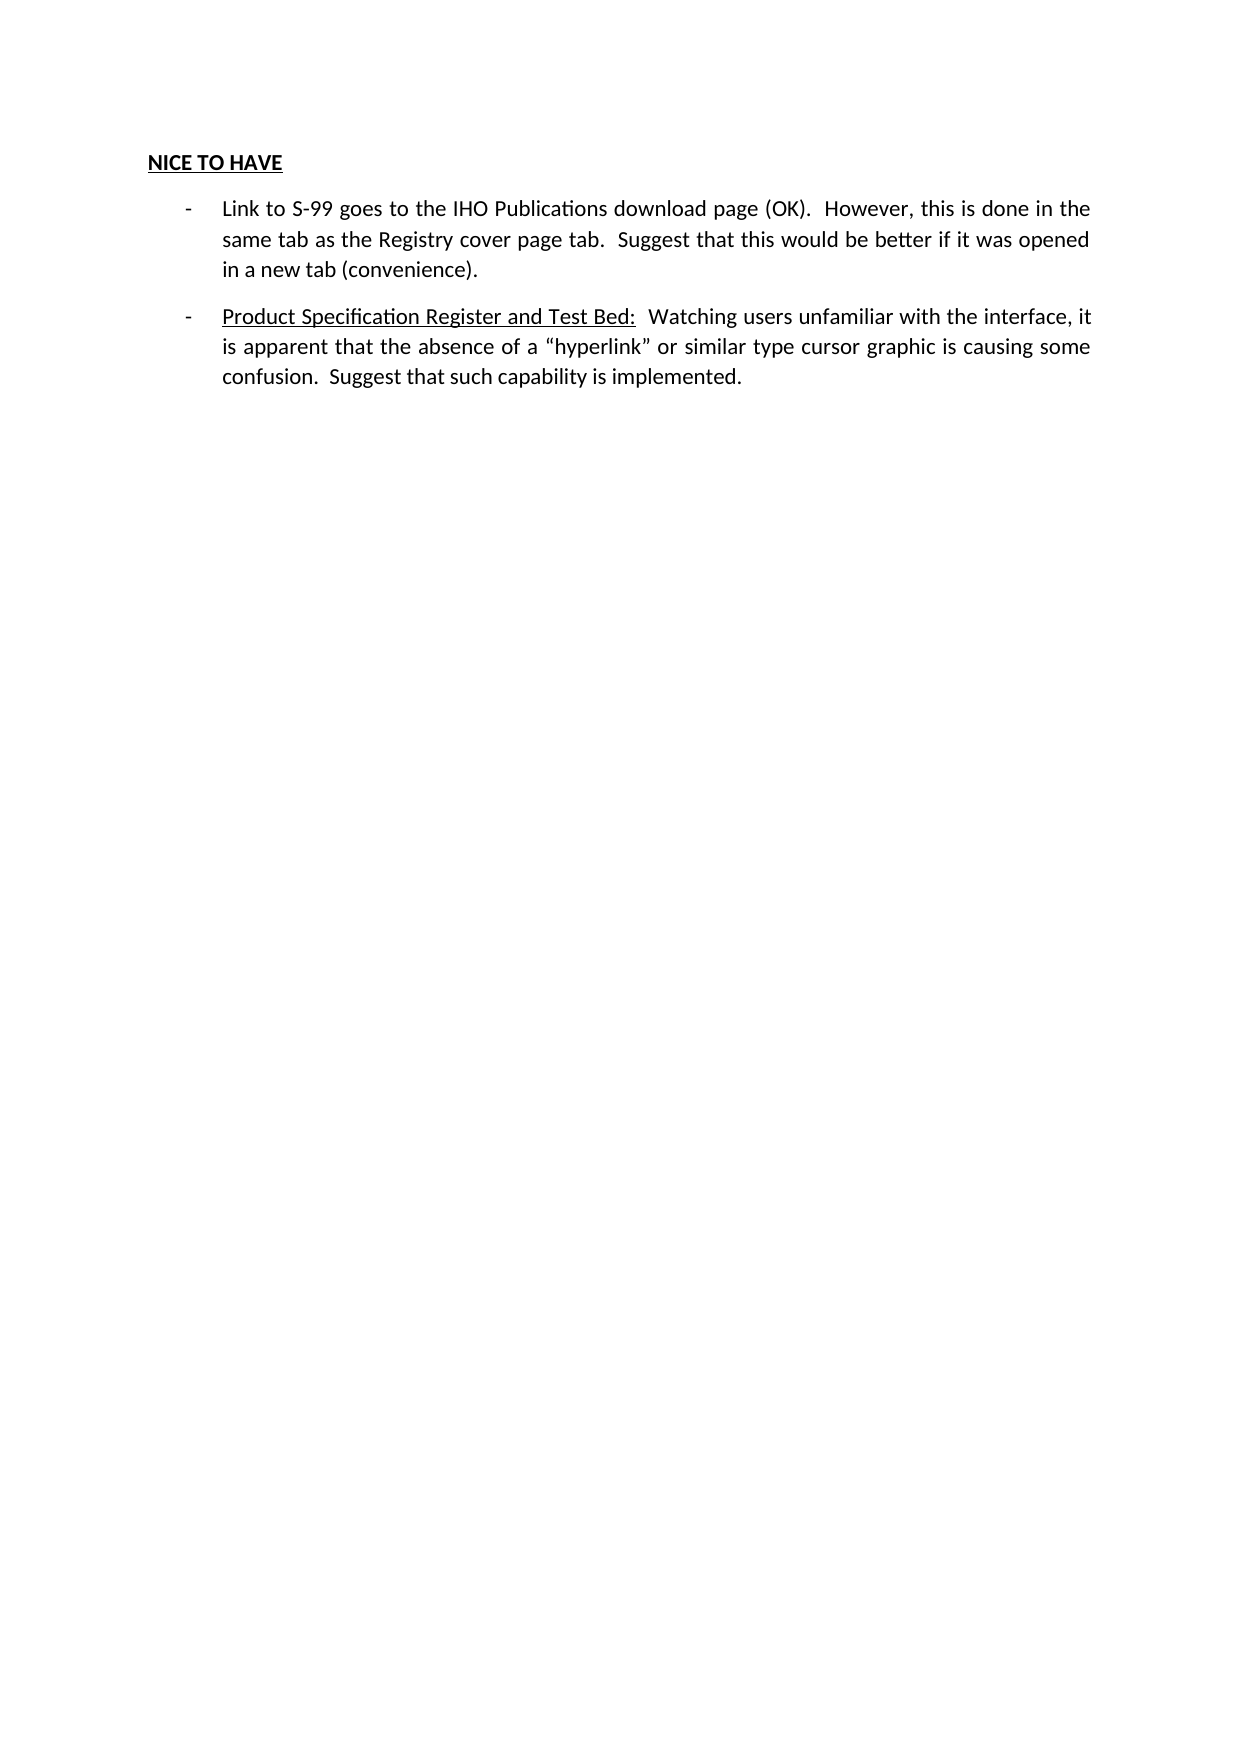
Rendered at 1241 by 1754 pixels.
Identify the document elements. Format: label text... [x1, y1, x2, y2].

list Product Specification Register and Test Bed: Watching users unfamiliar with the interface, it is apparent that the absence of a “hyperlink” or similar type cursor graphic is causing some confusion. Suggest that such capability is implemented. [185, 302, 1093, 390]
text NICE TO HAVE [148, 148, 1093, 176]
list Link to S-99 goes to the IHO Publications download page (OK). However, this is done in the same tab as the Registry cover page tab. Suggest that this would be better if it was opened in a new tab (convenience). [185, 194, 1093, 283]
